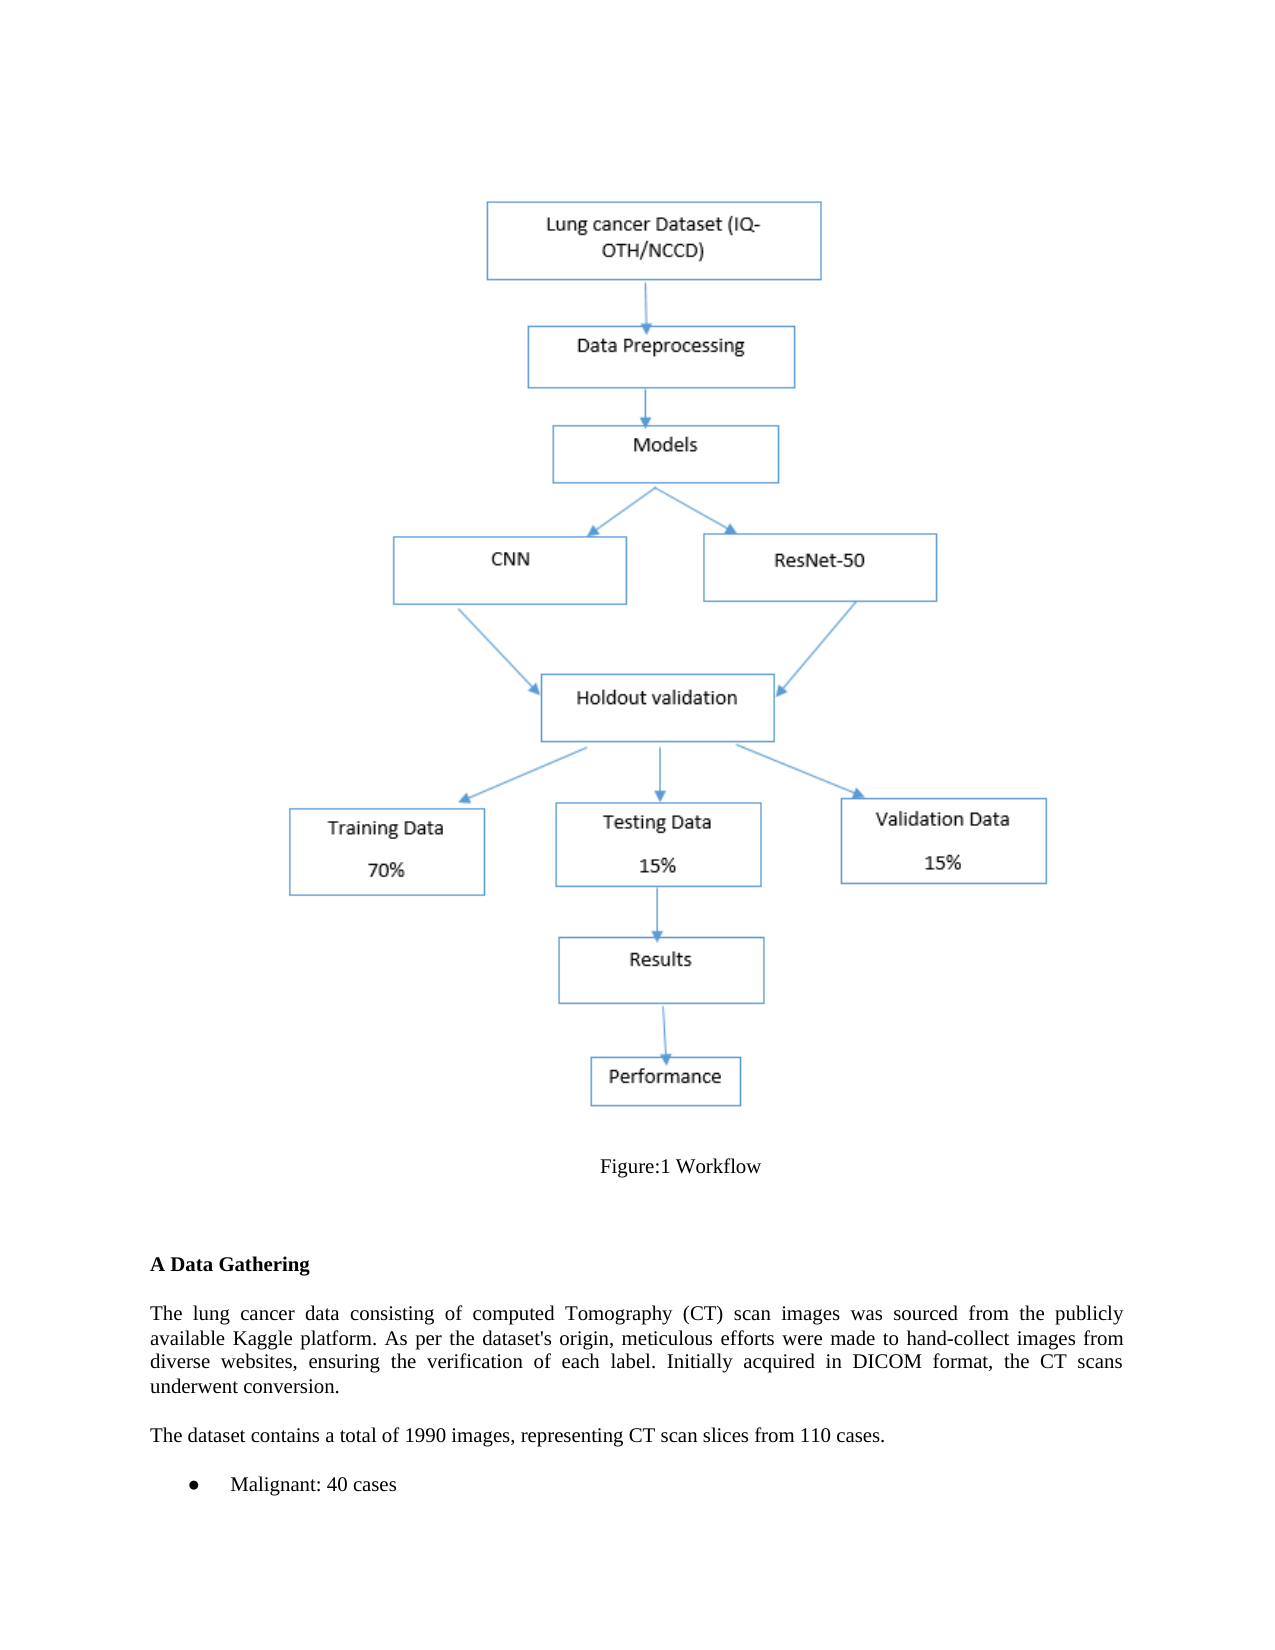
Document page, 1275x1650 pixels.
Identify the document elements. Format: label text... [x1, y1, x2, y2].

text The lung cancer data consisting of computed Tomography (CT) scan images was sourced from the publicly available Kaggle platform. As per the dataset's origin, meticulous efforts were made to hand-collect images from diverse websites, ensuring the verification of each label. Initially acquired in DICOM format, the CT scans underwent conversion. [150, 1301, 1125, 1398]
picture [225, 150, 1097, 1130]
text A Data Gathering [150, 1252, 1125, 1276]
list Malignant: 40 cases [187, 1472, 1125, 1496]
text Figure:1 Workflow [525, 1154, 1125, 1178]
text The dataset contains a total of 1990 images, representing CT scan slices from 110 cases. [150, 1423, 1125, 1447]
